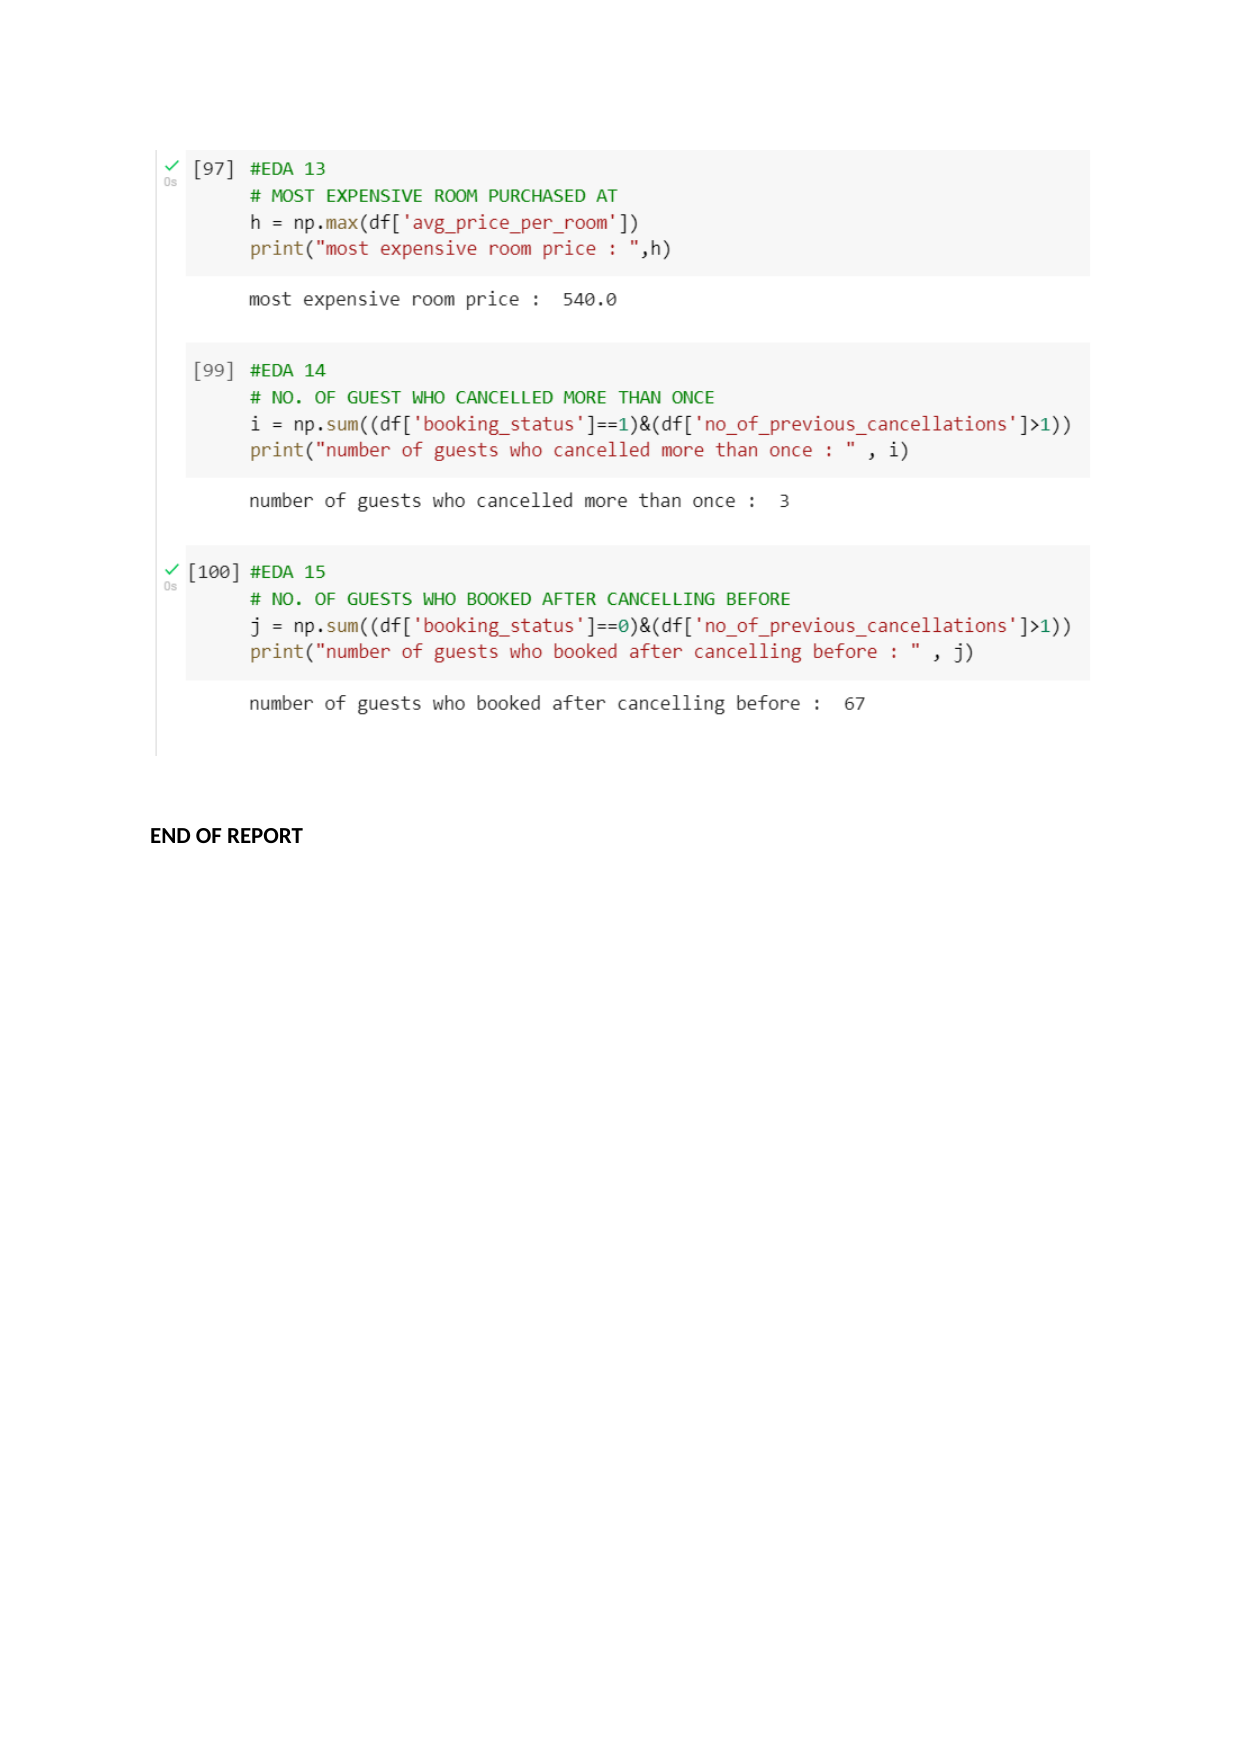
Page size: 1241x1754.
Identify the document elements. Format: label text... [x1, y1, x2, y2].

picture [150, 150, 1091, 756]
text END OF REPORT [150, 822, 1090, 849]
